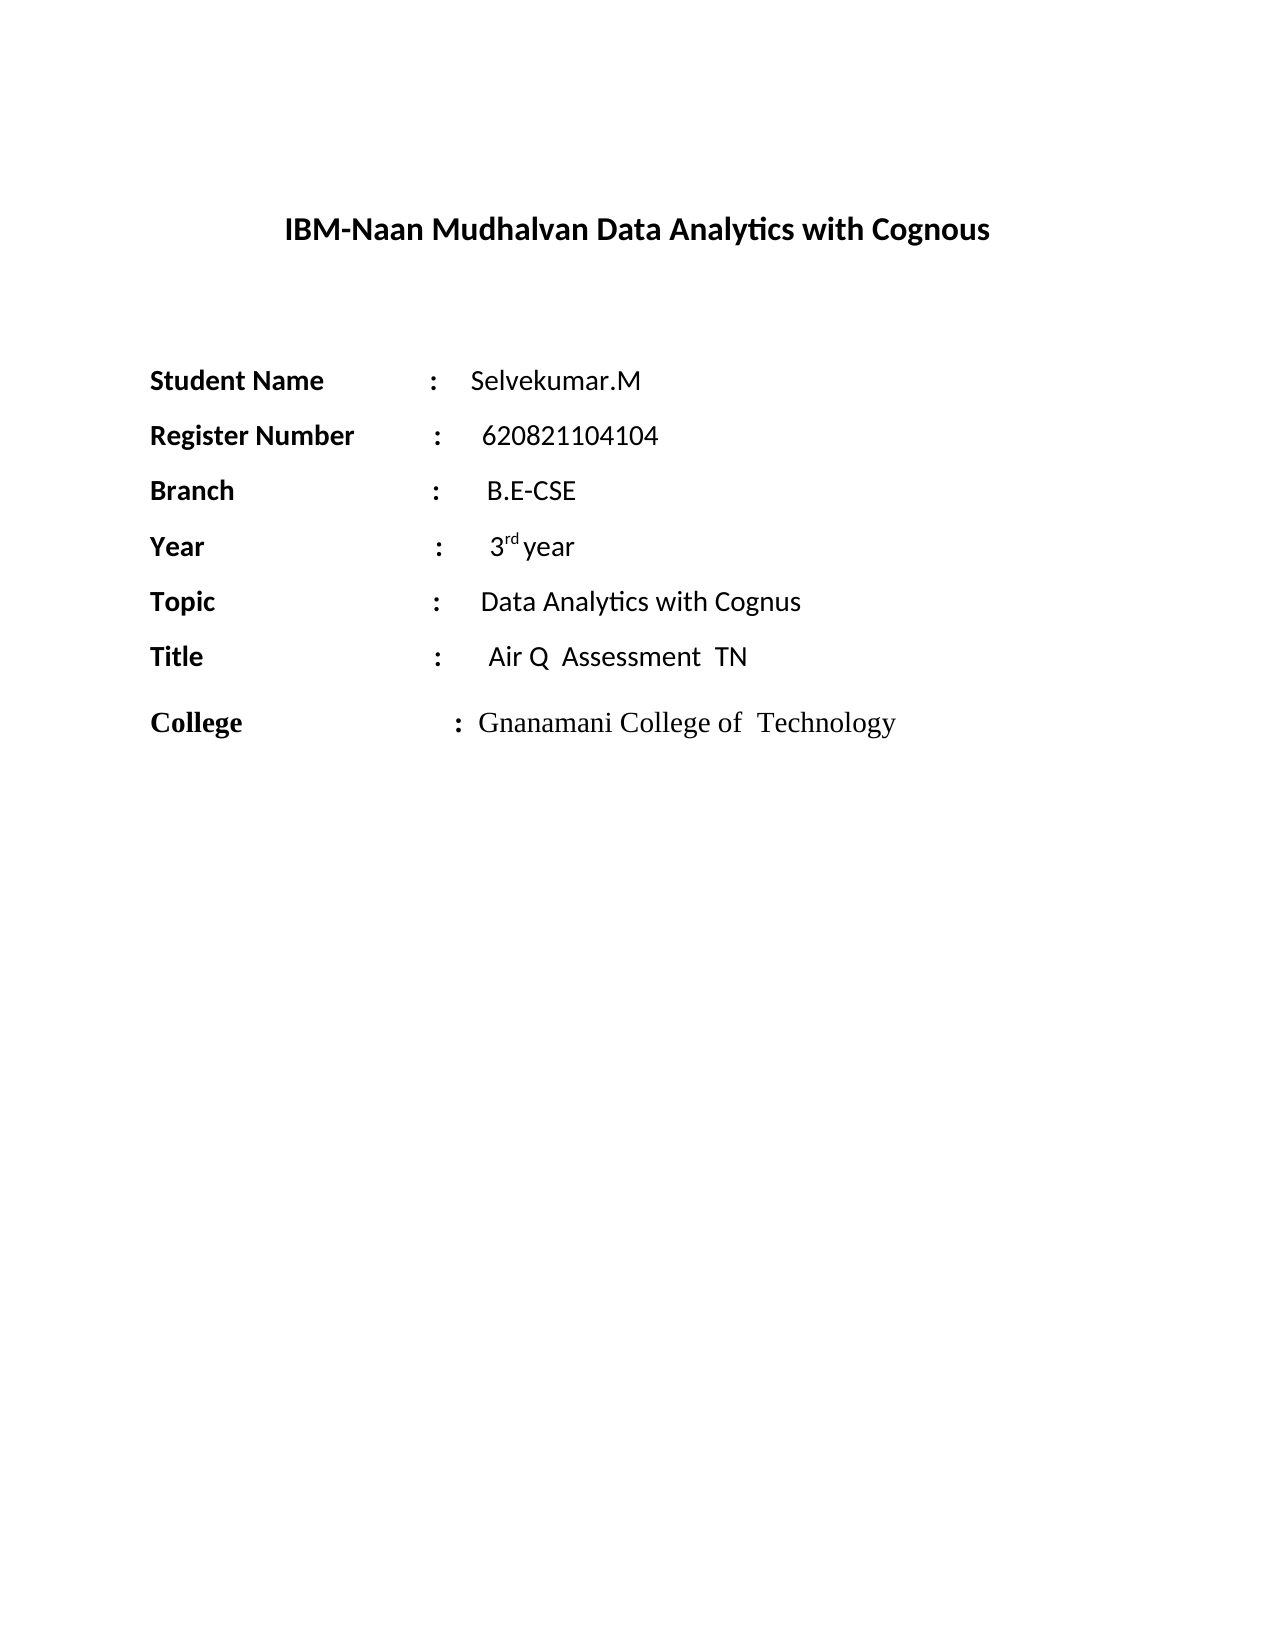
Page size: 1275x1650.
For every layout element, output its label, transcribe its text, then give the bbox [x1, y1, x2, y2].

text College : Gnanamani College of Technology [150, 705, 1125, 739]
text IBM-Naan Mudhalvan Data Analytics with Cognous [150, 208, 1125, 249]
text Topic : Data Analytics with Cognus [150, 583, 1125, 618]
text Student Name : Selvekumar.M [150, 362, 1125, 398]
text Year : 3rd year [150, 528, 1125, 563]
text Register Number : 620821104104 [150, 417, 1125, 453]
text Branch : B.E-CSE [150, 472, 1125, 508]
text Title : Air Q Assessment TN [150, 638, 1125, 673]
